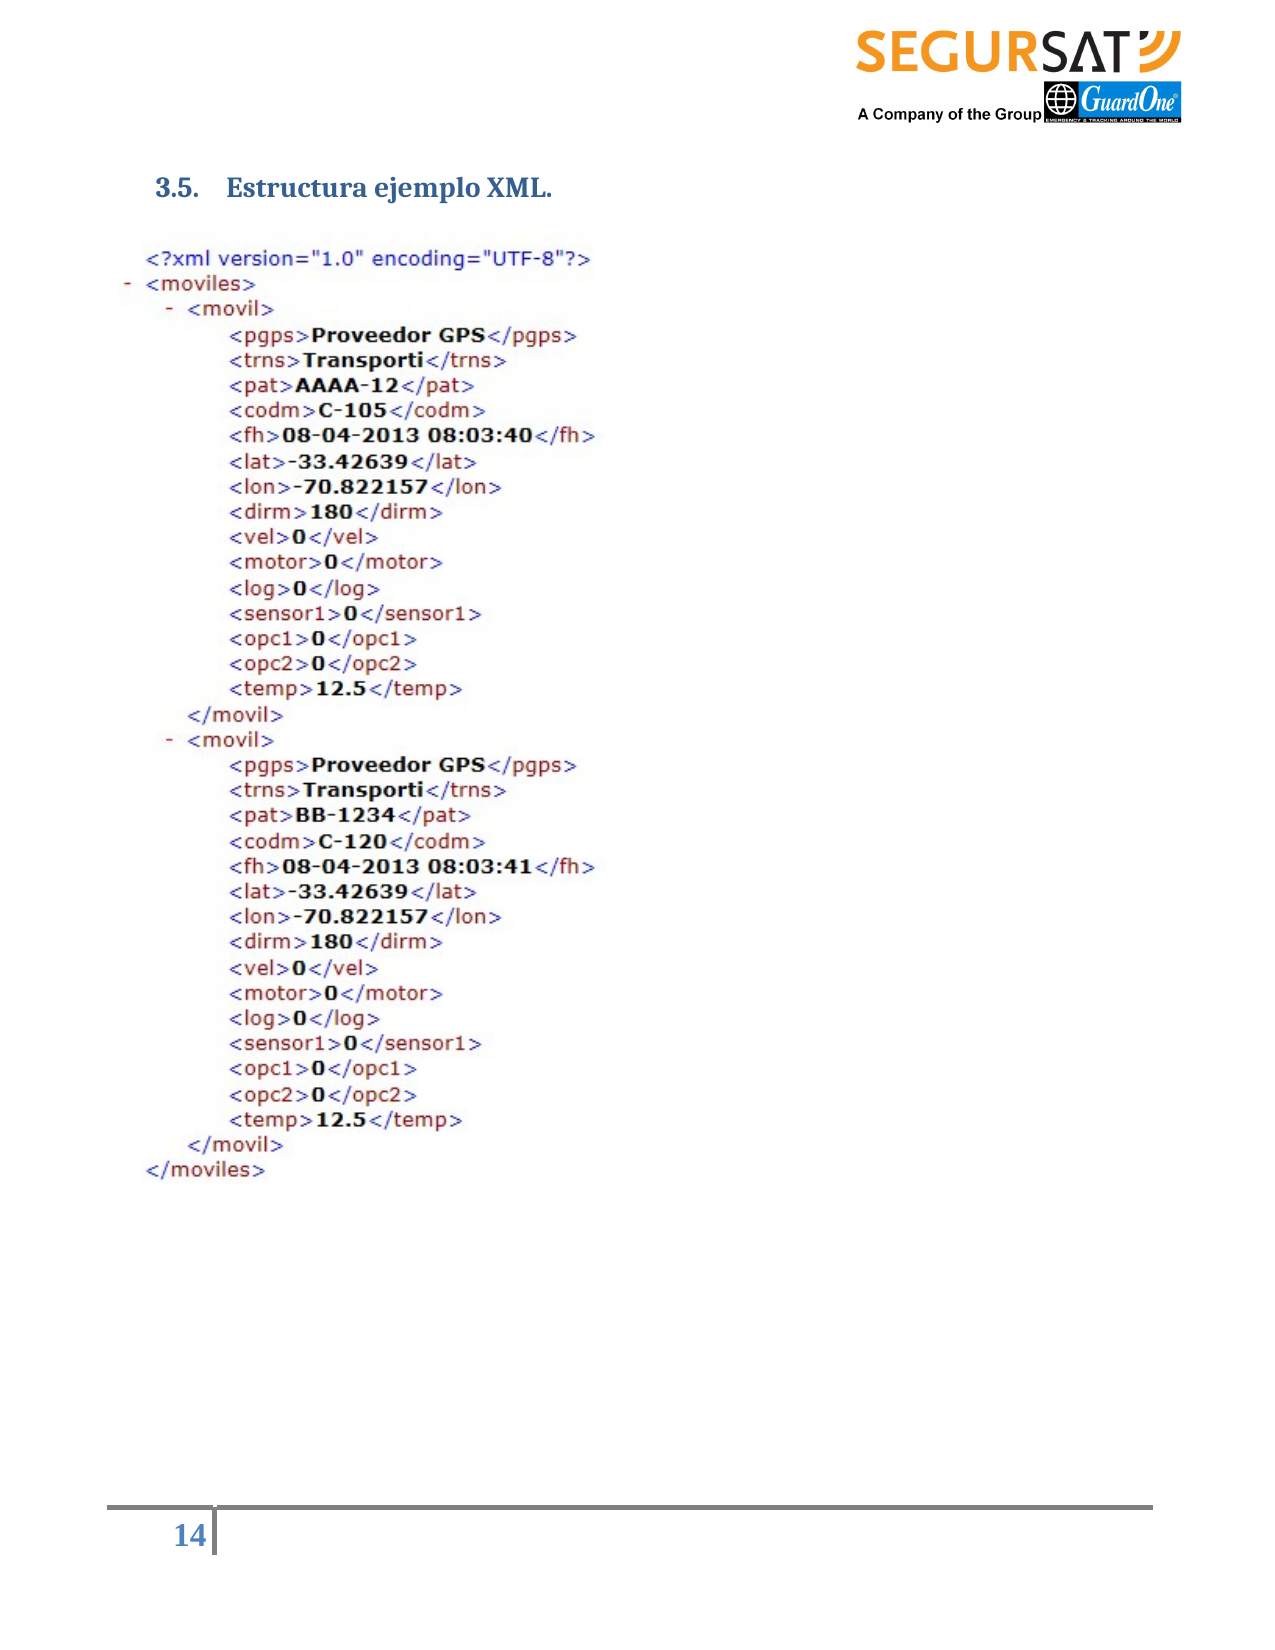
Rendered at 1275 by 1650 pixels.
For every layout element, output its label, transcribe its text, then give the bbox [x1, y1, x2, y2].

text 3.5. Estructura ejemplo XML. [156, 171, 1162, 204]
picture [854, 30, 1182, 135]
picture [118, 233, 629, 1194]
